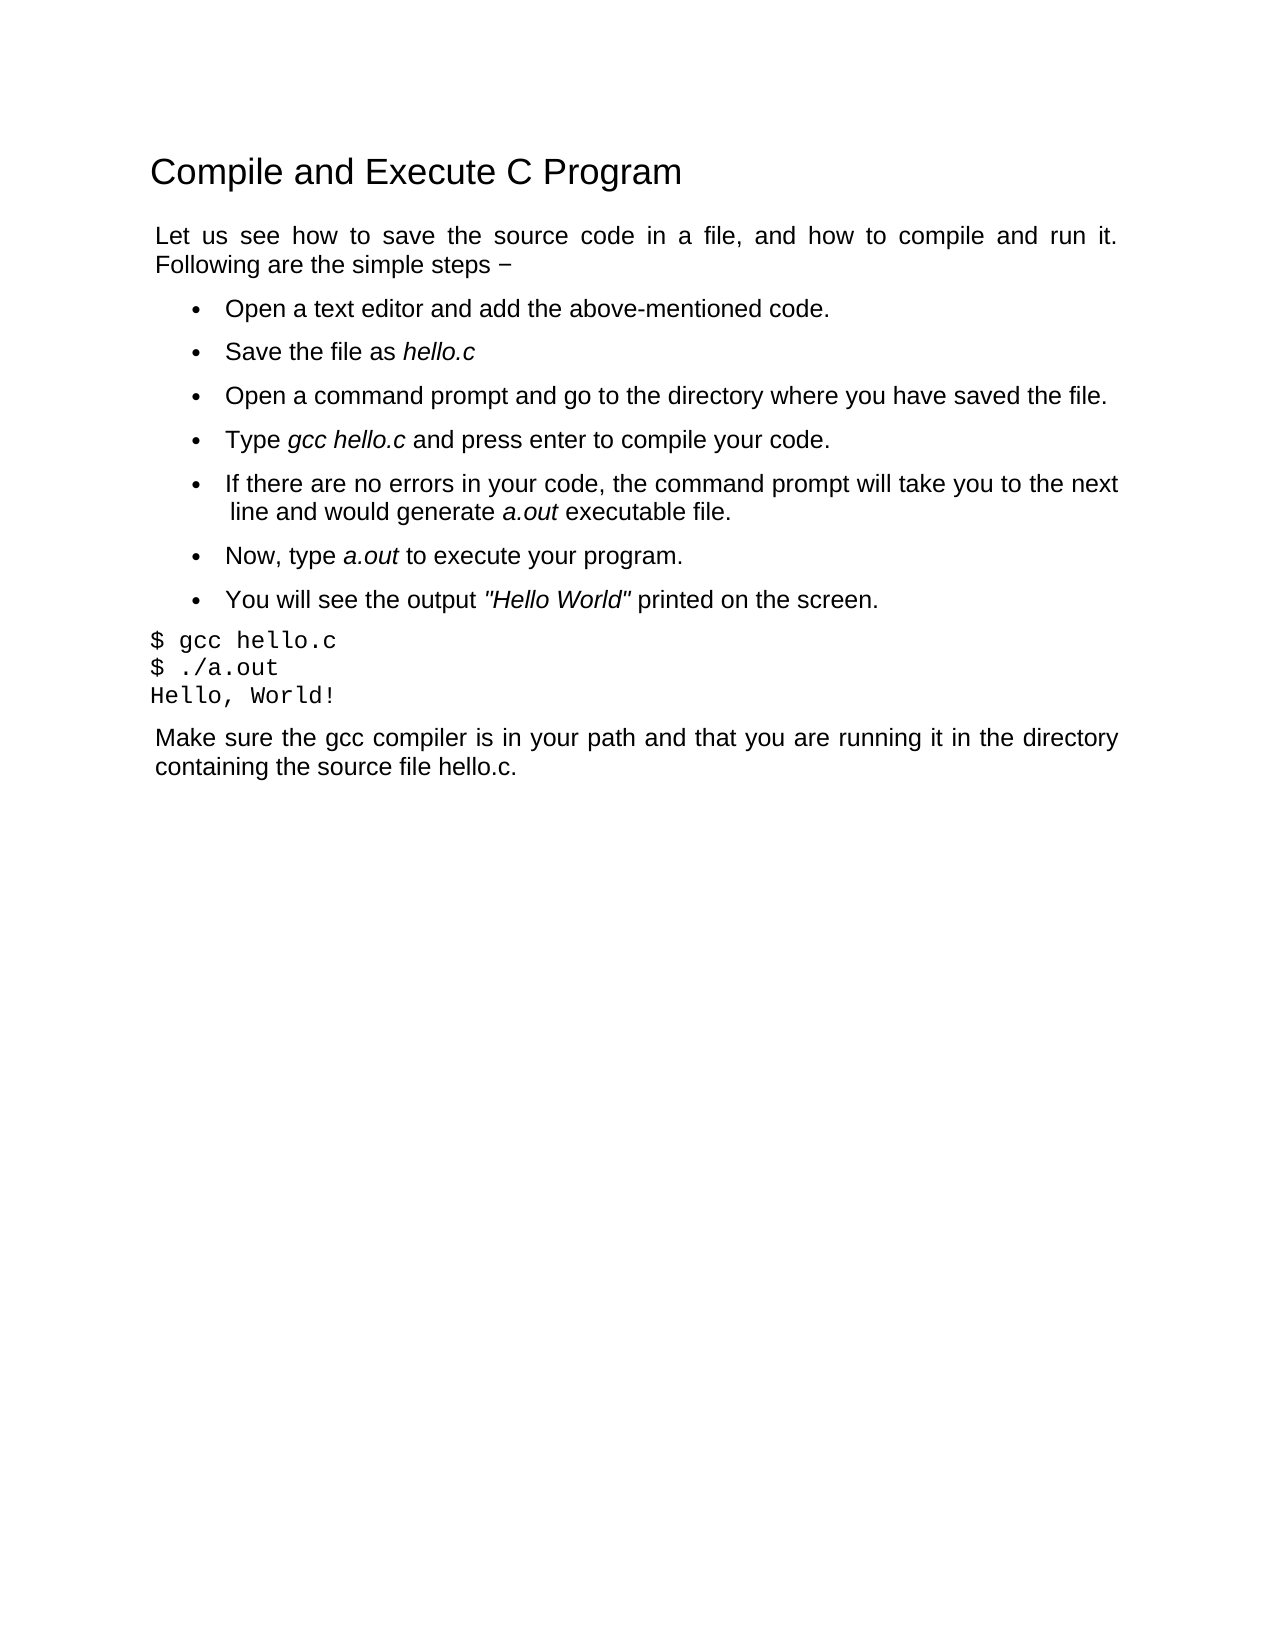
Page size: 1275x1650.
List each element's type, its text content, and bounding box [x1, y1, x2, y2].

list Now, type a.out to execute your program. [192, 541, 1120, 570]
text Make sure the gcc compiler is in your path and that you are running it in the directory containing the source file hello.c. [155, 723, 1120, 780]
text $ ./a.out [150, 656, 1125, 683]
list Open a text editor and add the above-mentioned code. [192, 294, 1120, 322]
list Open a command prompt and go to the directory where you have saved the file. [192, 381, 1120, 410]
list Type gcc hello.c and press enter to compile your code. [192, 425, 1120, 454]
list If there are no errors in your code, the command prompt will take you to the next line and would generate a.out executable file. [192, 469, 1120, 526]
text Compile and Execute C Program [150, 150, 1125, 192]
text $ gcc hello.c [150, 629, 1125, 656]
text Let us see how to save the source code in a file, and how to compile and run it. Following are the simple steps − [155, 221, 1120, 279]
list You will see the output "Hello World" printed on the screen. [192, 585, 1120, 614]
list Save the file as hello.c [192, 337, 1120, 366]
text Hello, World! [150, 683, 1125, 710]
